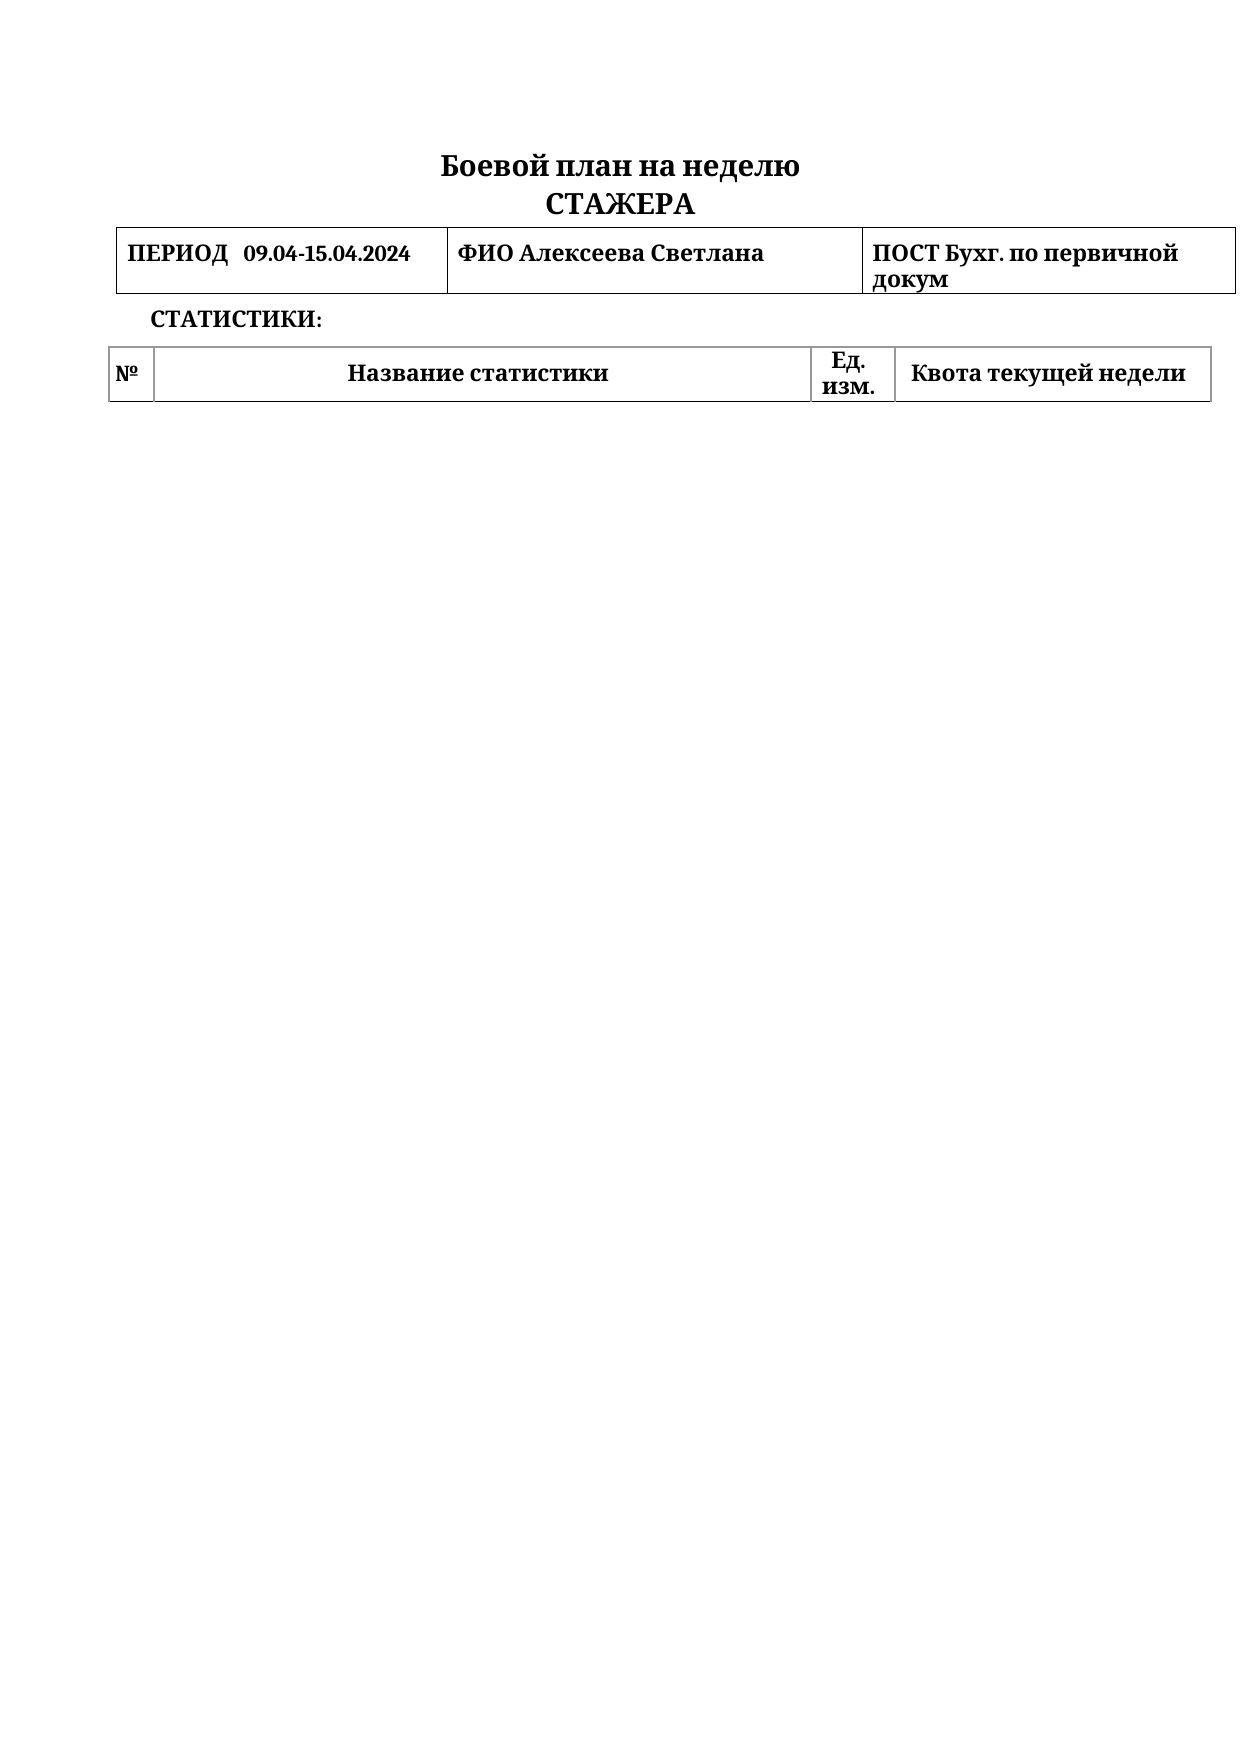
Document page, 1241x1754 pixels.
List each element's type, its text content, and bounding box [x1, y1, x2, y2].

table_header Квота текущей недели [896, 348, 1210, 401]
table_header ФИО Алексеева Светлана [448, 228, 862, 293]
text Боевой план на неделю [150, 150, 1090, 183]
text СТАТИСТИКИ: [150, 307, 1090, 333]
table_header Название статистики [155, 348, 810, 401]
table_header № [110, 348, 153, 401]
table_header ПЕРИОД 09.04-15.04.2024 [117, 228, 447, 293]
table_header Ед. изм. [812, 348, 894, 401]
text СТАЖЕРА [150, 188, 1090, 222]
table_header ПОСТ Бухг. по первичной докум [863, 228, 1235, 293]
